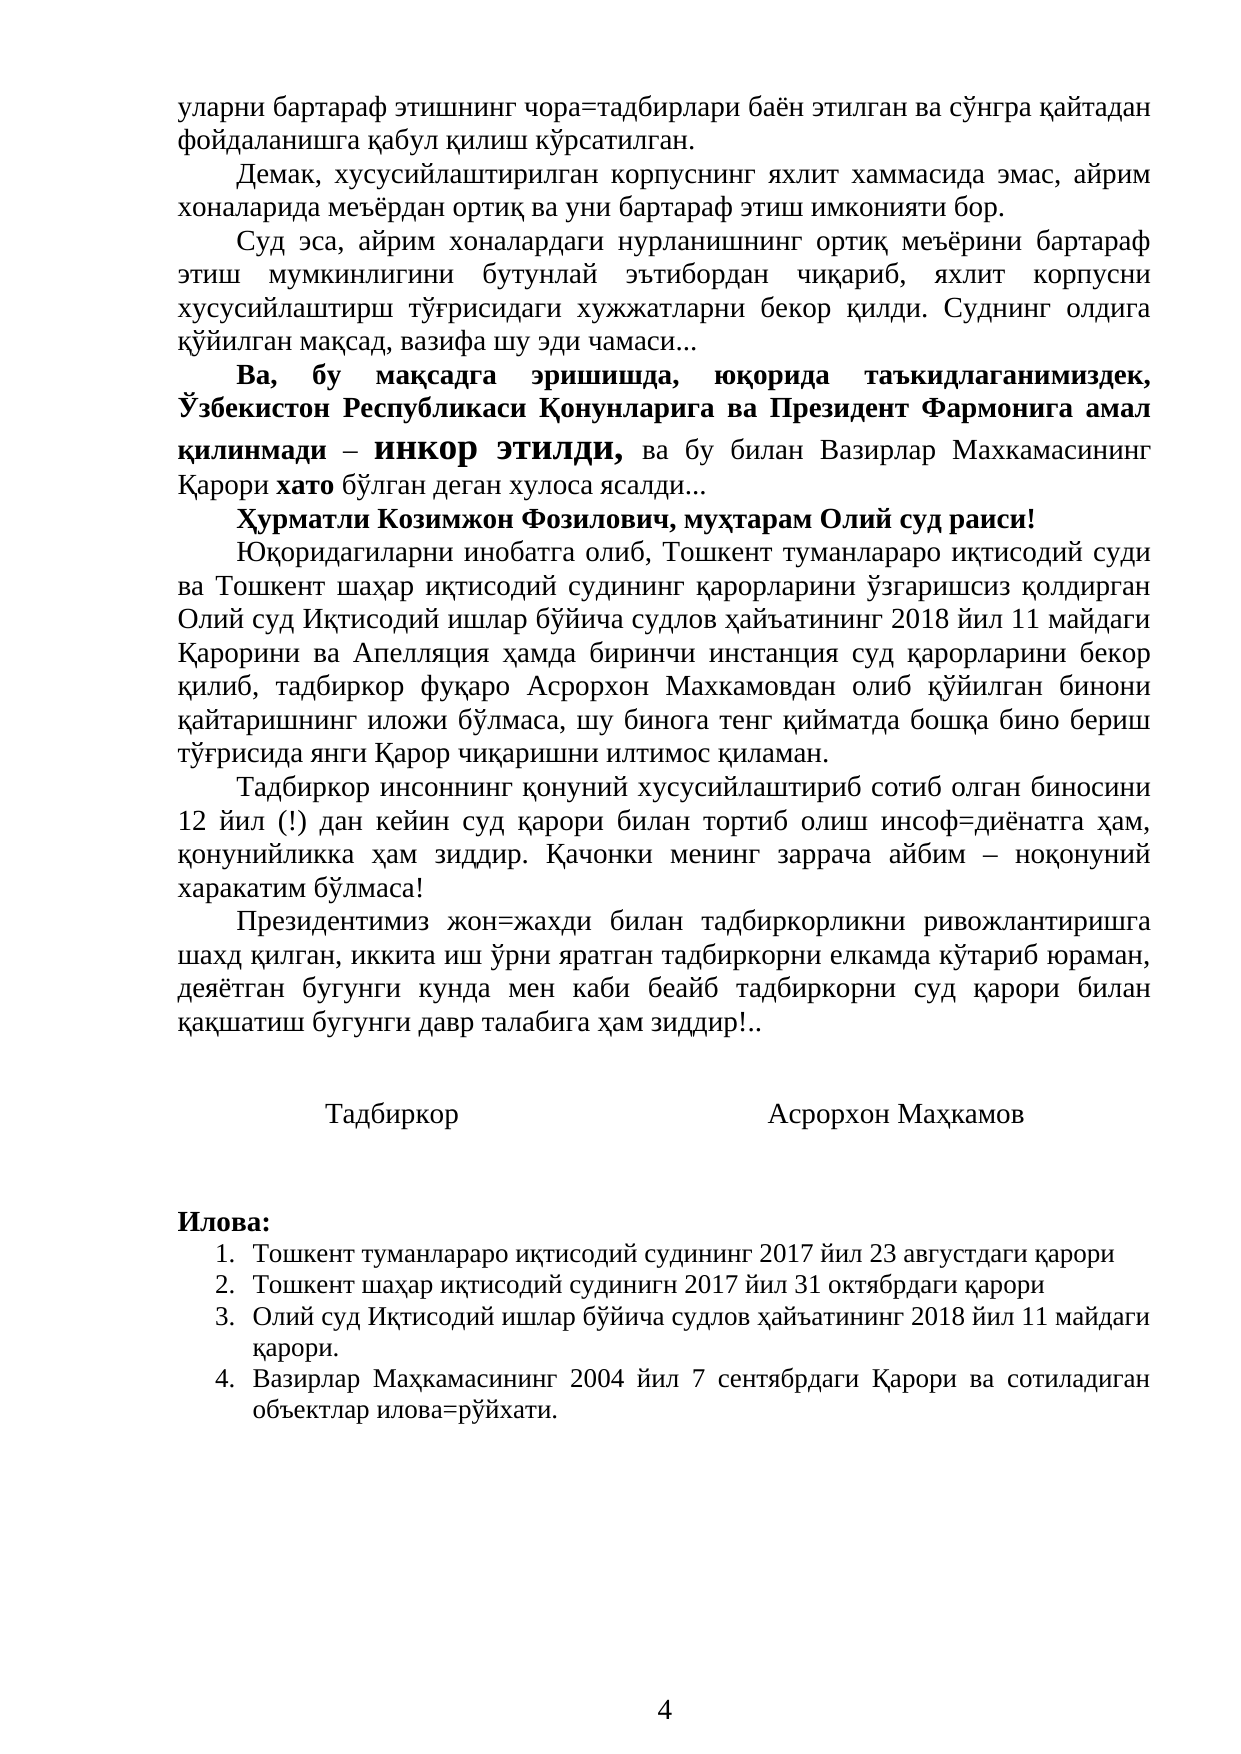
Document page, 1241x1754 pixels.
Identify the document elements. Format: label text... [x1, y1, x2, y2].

list Вазирлар Маҳкамасининг 2004 йил 7 сентябрдаги Қарори ва сотиладиган объектлар илова=рўйхати. [215, 1362, 1152, 1424]
list Тошкент туманлараро иқтисодий судининг 2017 йил 23 августдаги қарори [215, 1237, 1152, 1269]
text Тадбиркор инсоннинг қонуний хусусийлаштириб сотиб олган биносини 12 йил (!) дан кейин суд қарори билан тортиб олиш инсоф=диёнатга ҳам, қонунийликка ҳам зиддир. Қачонки менинг заррача айбим – ноқонуний харакатим бўлмаса! [177, 769, 1152, 903]
text Президентимиз жон=жахди билан тадбиркорликни ривожлантиришга шахд қилган, иккита иш ўрни яратган тадбиркорни елкамда кўтариб юраман, деяётган бугунги кунда мен каби беайб тадбиркорни суд қарори билан қақшатиш бугунги давр талабига ҳам зиддир!.. [177, 903, 1152, 1037]
text Демак, хусусийлаштирилган корпуснинг яхлит хаммасида эмас, айрим хоналарида меъёрдан ортиқ ва уни бартараф этиш имконияти бор. [177, 156, 1152, 223]
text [177, 89, 1152, 156]
text Илова: [177, 1204, 1152, 1237]
text Ҳурматли Козимжон Фозилович, муҳтарам Олий суд раиси! [177, 501, 1152, 534]
text Тадбиркор Асрорхон Маҳкамов [251, 1096, 1152, 1129]
list Тошкент шаҳар иқтисодий судинигн 2017 йил 31 октябрдаги қарори [215, 1269, 1152, 1300]
text Суд эса, айрим хоналардаги нурланишнинг ортиқ меъёрини бартараф этиш мумкинлигини бутунлай эътибордан чиқариб, яхлит корпусни хусусийлаштирш тўғрисидаги хужжатларни бекор қилди. Суднинг олдига қўйилган мақсад, вазифа шу эди чамаси... [177, 223, 1152, 357]
list Олий суд Иқтисодий ишлар бўйича судлов ҳайъатининг 2018 йил 11 майдаги қарори. [215, 1300, 1152, 1362]
text Ва, бу мақсадга эришишда, юқорида таъкидлаганимиздек, Ўзбекистон Республикаси Қонунларига ва Президент Фармонига амал қилинмади – инкор этилди, ва бу билан Вазирлар Махкамасининг Қарори хато бўлган деган хулоса ясалди... [177, 357, 1152, 501]
text Юқоридагиларни инобатга олиб, Тошкент туманлараро иқтисодий суди ва Тошкент шаҳар иқтисодий судининг қарорларини ўзгаришсиз қолдирган Олий суд Иқтисодий ишлар бўйича судлов ҳайъатининг 2018 йил 11 майдаги Қарорини ва Апелляция ҳамда биринчи инстанция суд қарорларини бекор қилиб, тадбиркор фуқаро Асрорхон Махкамовдан олиб қўйилган бинони қайтаришнинг иложи бўлмаса, шу бинога тенг қийматда бошқа бино бериш тўғрисида янги Қарор чиқаришни илтимос қиламан. [177, 534, 1152, 769]
